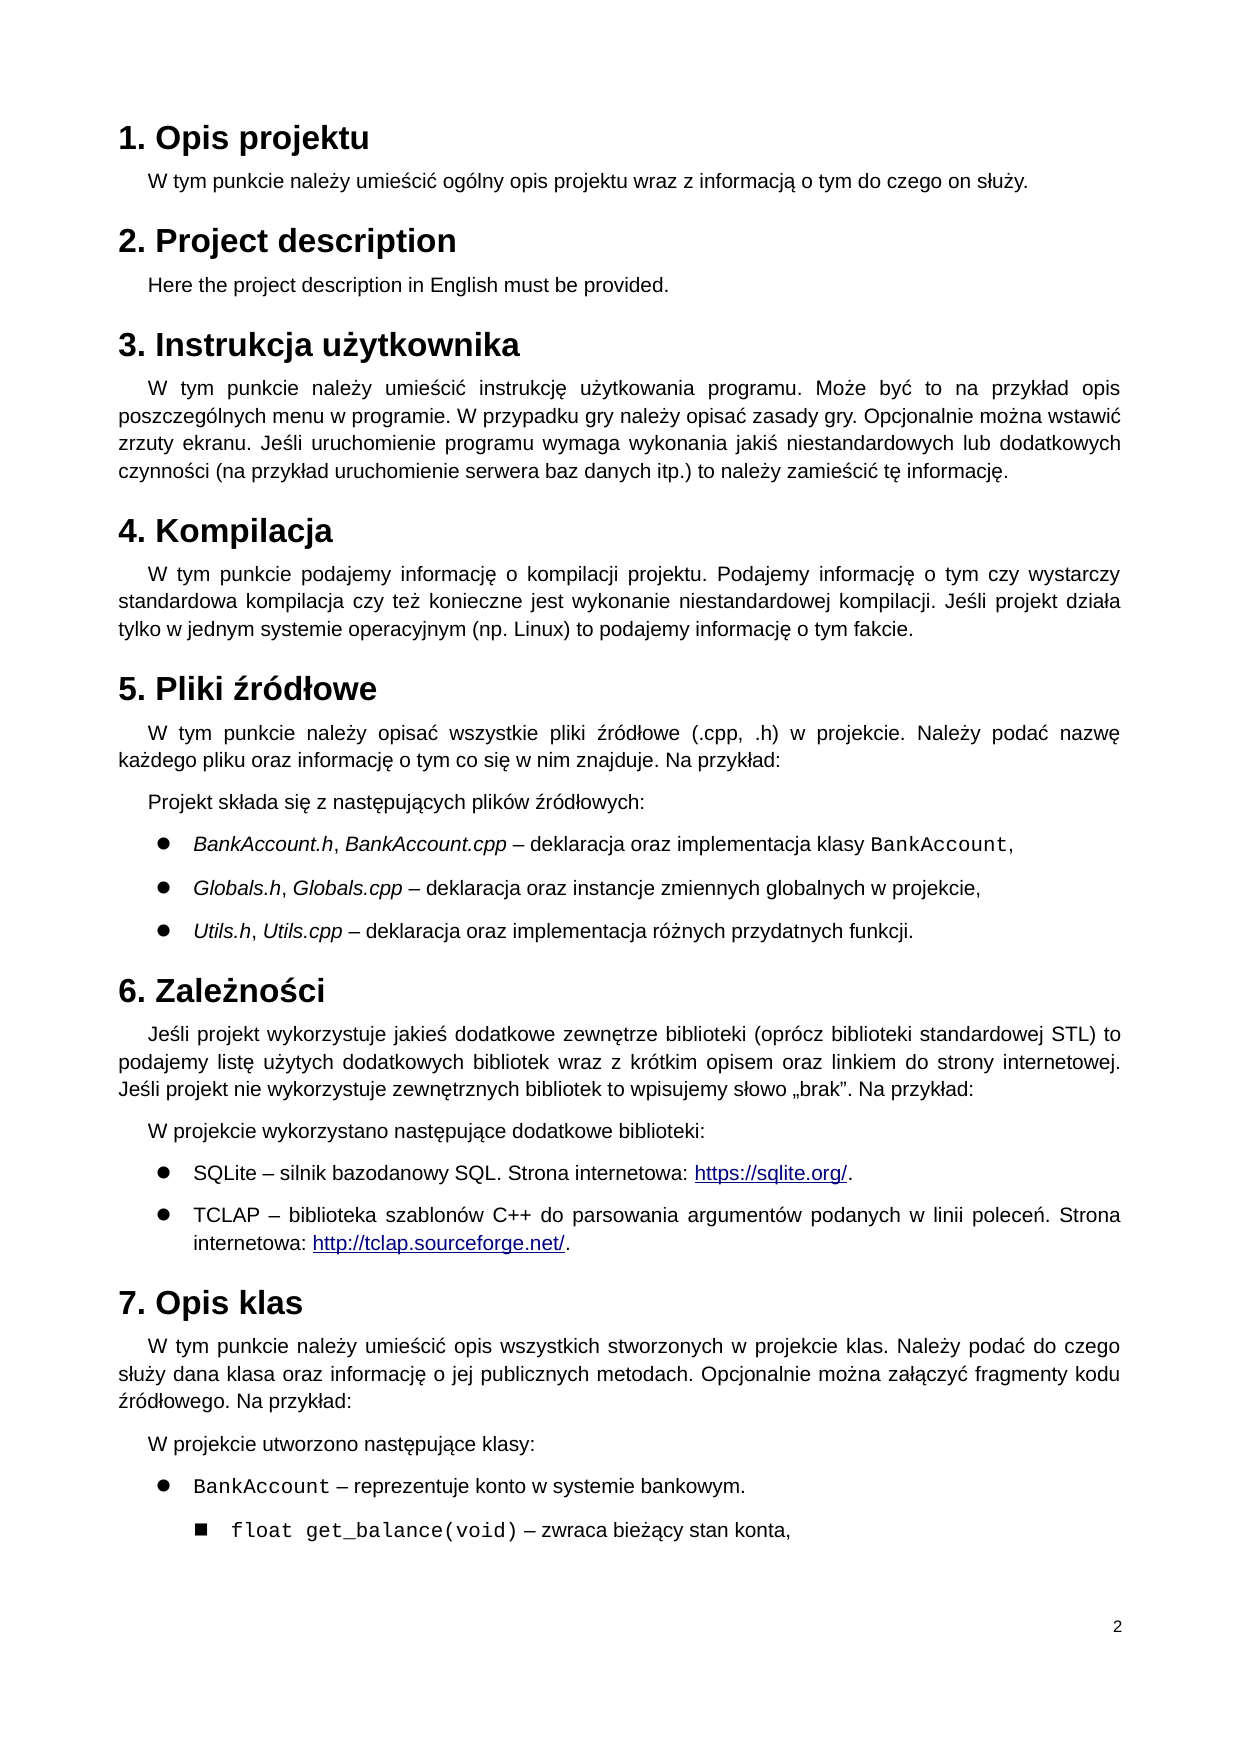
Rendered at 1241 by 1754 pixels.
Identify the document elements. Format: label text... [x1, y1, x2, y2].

list TCLAP – biblioteka szablonów C++ do parsowania argumentów podanych w linii poleceń. Strona internetowa: http://tclap.sourceforge.net/. [156, 1203, 1122, 1255]
list SQLite – silnik bazodanowy SQL. Strona internetowa: https://sqlite.org/. [156, 1161, 1122, 1185]
text W projekcie wykorzystano następujące dodatkowe biblioteki: [118, 1119, 1122, 1143]
list float get_balance(void) – zwraca bieżący stan konta, [193, 1518, 1122, 1544]
text W tym punkcie podajemy informację o kompilacji projektu. Podajemy informację o tym czy wystarczy standardowa kompilacja czy też konieczne jest wykonanie niestandardowej kompilacji. Jeśli projekt działa tylko w jednym systemie operacyjnym (np. Linux) to podajemy informację o tym fakcie. [118, 562, 1122, 641]
text Projekt składa się z następujących plików źródłowych: [118, 790, 1122, 814]
subtitle Kompilacja [118, 511, 1122, 549]
subtitle Pliki źródłowe [118, 669, 1122, 708]
list Utils.h, Utils.cpp – deklaracja oraz implementacja różnych przydatnych funkcji. [156, 918, 1122, 942]
subtitle Opis projektu [118, 118, 1122, 157]
text Here the project description in English must be provided. [118, 272, 1122, 296]
list BankAccount.h, BankAccount.cpp – deklaracja oraz implementacja klasy BankAccount, [156, 832, 1122, 858]
text W projekcie utworzono następujące klasy: [118, 1431, 1122, 1455]
text W tym punkcie należy umieścić opis wszystkich stworzonych w projekcie klas. Należy podać do czego służy dana klasa oraz informację o jej publicznych metodach. Opcjonalnie można załączyć fragmenty kodu źródłowego. Na przykład: [118, 1334, 1122, 1413]
subtitle Project description [118, 222, 1122, 260]
list Globals.h, Globals.cpp – deklaracja oraz instancje zmiennych globalnych w projekcie, [156, 876, 1122, 900]
list BankAccount – reprezentuje konto w systemie bankowym. [156, 1473, 1122, 1499]
text W tym punkcie należy umieścić ogólny opis projektu wraz z informacją o tym do czego on służy. [118, 169, 1122, 193]
subtitle Zależności [118, 971, 1122, 1009]
text W tym punkcie należy opisać wszystkie pliki źródłowe (.cpp, .h) w projekcie. Należy podać nazwę każdego pliku oraz informację o tym co się w nim znajduje. Na przykład: [118, 720, 1122, 772]
subtitle Instrukcja użytkownika [118, 325, 1122, 363]
text Jeśli projekt wykorzystuje jakieś dodatkowe zewnętrze biblioteki (oprócz biblioteki standardowej STL) to podajemy listę użytych dodatkowych bibliotek wraz z krótkim opisem oraz linkiem do strony internetowej. Jeśli projekt nie wykorzystuje zewnętrznych bibliotek to wpisujemy słowo „brak”. Na przykład: [118, 1022, 1122, 1101]
subtitle Opis klas [118, 1283, 1122, 1322]
text W tym punkcie należy umieścić instrukcję użytkowania programu. Może być to na przykład opis poszczególnych menu w programie. W przypadku gry należy opisać zasady gry. Opcjonalnie można wstawić zrzuty ekranu. Jeśli uruchomienie programu wymaga wykonania jakiś niestandardowych lub dodatkowych czynności (na przykład uruchomienie serwera baz danych itp.) to należy zamieścić tę informację. [118, 376, 1122, 482]
